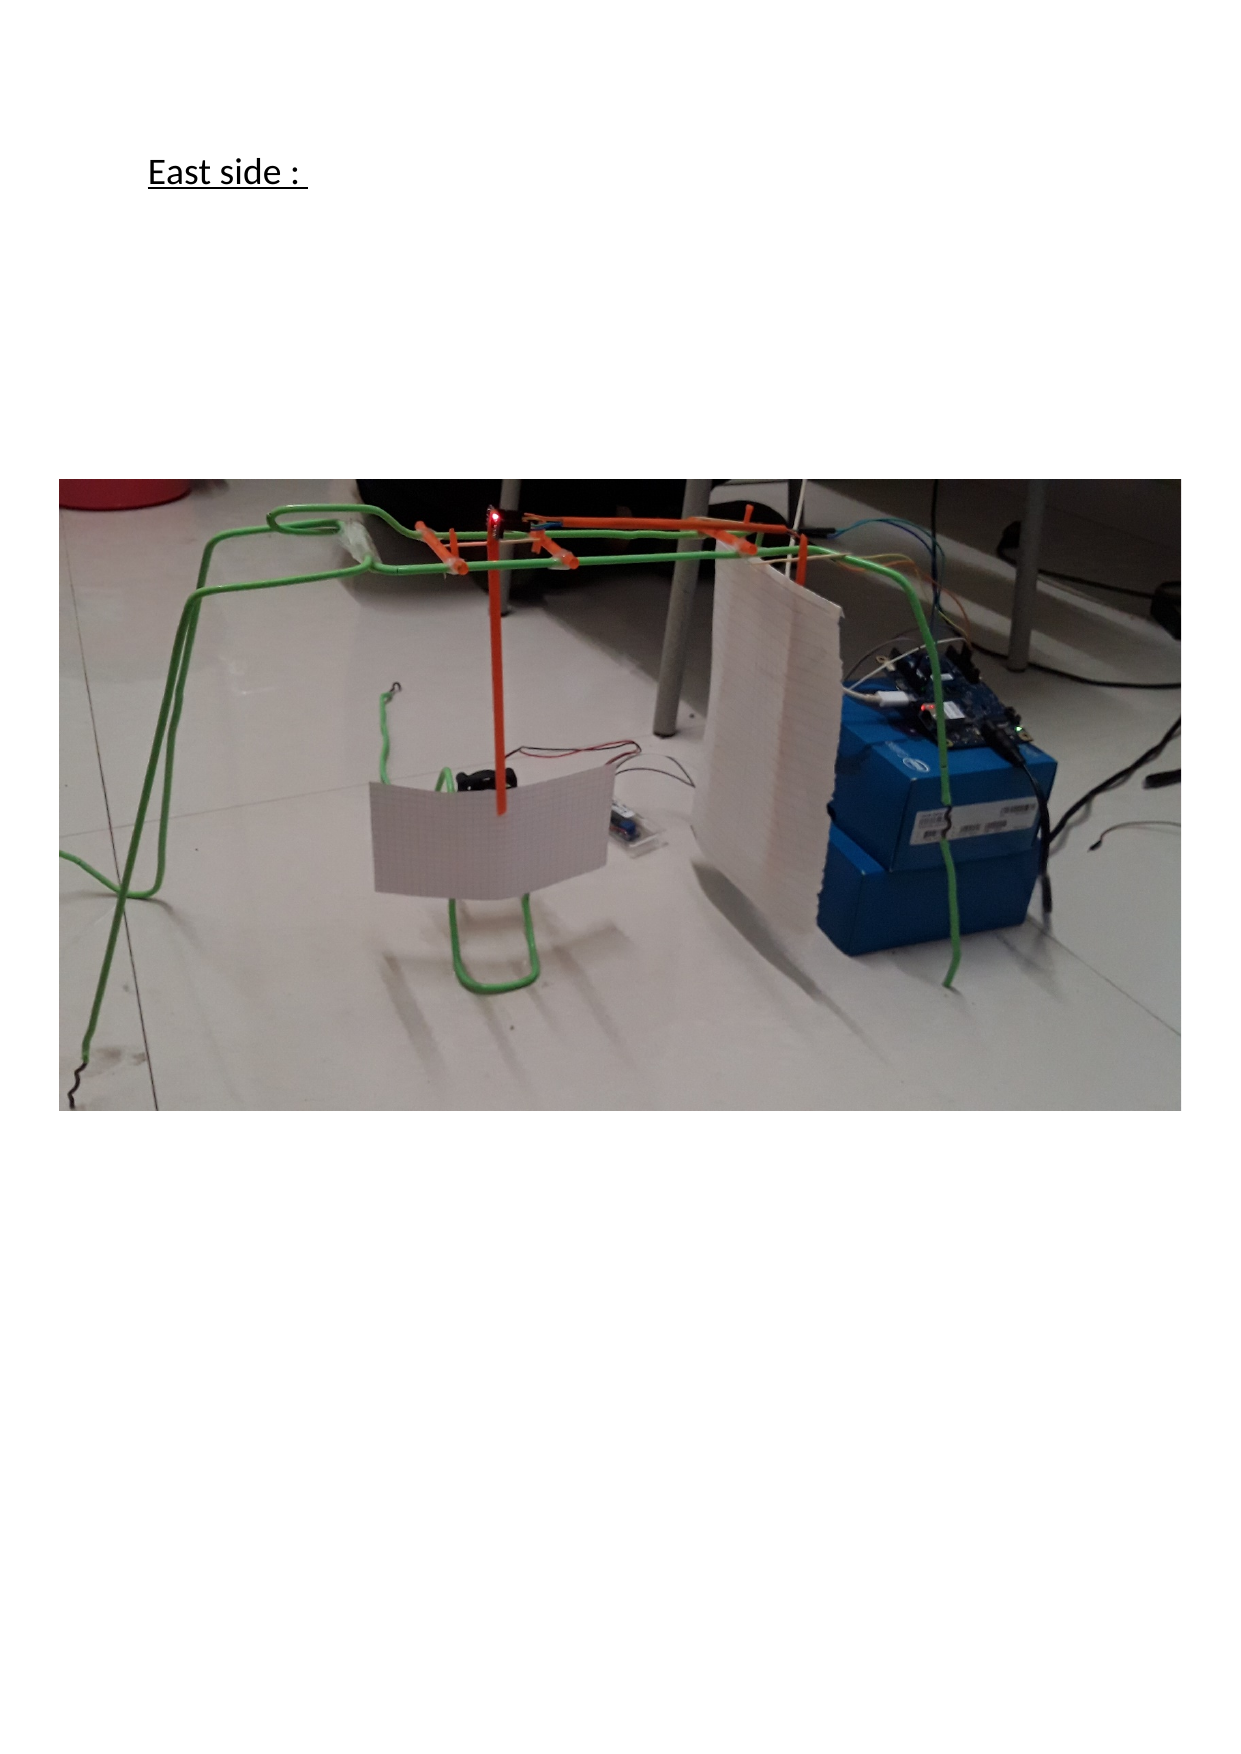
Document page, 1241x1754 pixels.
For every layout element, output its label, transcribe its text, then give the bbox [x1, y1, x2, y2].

text East side : [148, 148, 1093, 193]
picture [59, 479, 1182, 1111]
